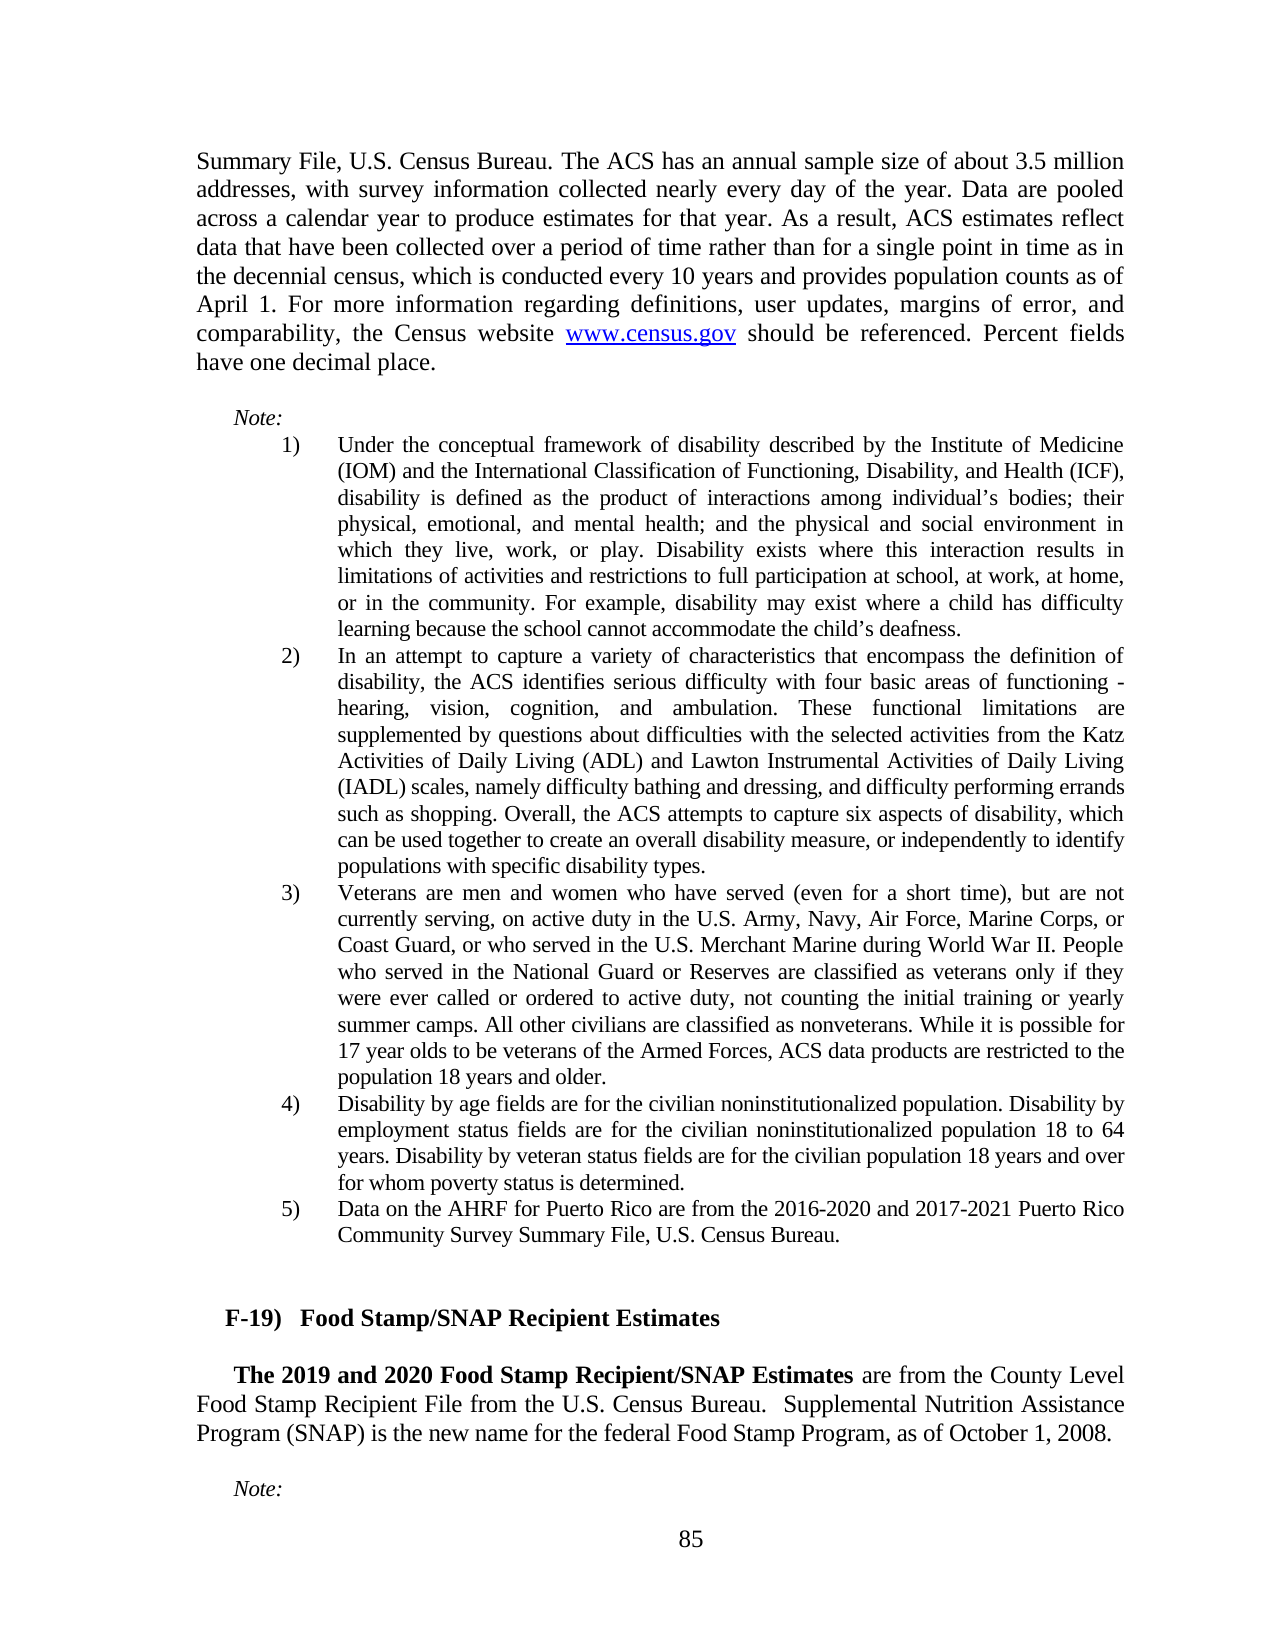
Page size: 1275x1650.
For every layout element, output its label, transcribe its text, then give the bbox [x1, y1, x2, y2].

list In an attempt to capture a variety of characteristics that encompass the definition of disability, the ACS identifies serious difficulty with four basic areas of functioning - hearing, vision, cognition, and ambulation. These functional limitations are supplemented by questions about difficulties with the selected activities from the Katz Activities of Daily Living (ADL) and Lawton Instrumental Activities of Daily Living (IADL) scales, namely difficulty bathing and dressing, and difficulty performing errands such as shopping. Overall, the ACS attempts to capture six aspects of disability, which can be used together to create an overall disability measure, or independently to identify populations with specific disability types. [281, 642, 1125, 879]
subtitle F-19) Food Stamp/SNAP Recipient Estimates [150, 1303, 1125, 1332]
list Data on the AHRF for Puerto Rico are from the 2016-2020 and 2017-2021 Puerto Rico Community Survey Summary File, U.S. Census Bureau. [281, 1195, 1125, 1248]
text Note: [189, 404, 1125, 431]
text Note: [189, 1475, 1125, 1502]
list Veterans are men and women who have served (even for a short time), but are not currently serving, on active duty in the U.S. Army, Navy, Air Force, Marine Corps, or Coast Guard, or who served in the U.S. Merchant Marine during World War II. People who served in the National Guard or Reserves are classified as veterans only if they were ever called or ordered to active duty, not counting the initial training or yearly summer camps. All other civilians are classified as nonveterans. While it is possible for 17 year olds to be veterans of the Armed Forces, ACS data products are restricted to the population 18 years and older. [281, 879, 1125, 1090]
list Disability by age fields are for the civilian noninstitutionalized population. Disability by employment status fields are for the civilian noninstitutionalized population 18 to 64 years. Disability by veteran status fields are for the civilian population 18 years and over for whom poverty status is determined. [281, 1090, 1125, 1195]
text The 2019 and 2020 Food Stamp Recipient/SNAP Estimates are from the County Level Food Stamp Recipient File from the U.S. Census Bureau. Supplemental Nutrition Assistance Program (SNAP) is the new name for the federal Food Stamp Program, as of October 1, 2008. [196, 1360, 1125, 1447]
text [150, 146, 1125, 376]
list Under the conceptual framework of disability described by the Institute of Medicine (IOM) and the International Classification of Functioning, Disability, and Health (ICF), disability is defined as the product of interactions among individual’s bodies; their physical, emotional, and mental health; and the physical and social environment in which they live, work, or play. Disability exists where this interaction results in limitations of activities and restrictions to full participation at school, at work, at home, or in the community. For example, disability may exist where a child has difficulty learning because the school cannot accommodate the child’s deafness. [281, 431, 1125, 642]
